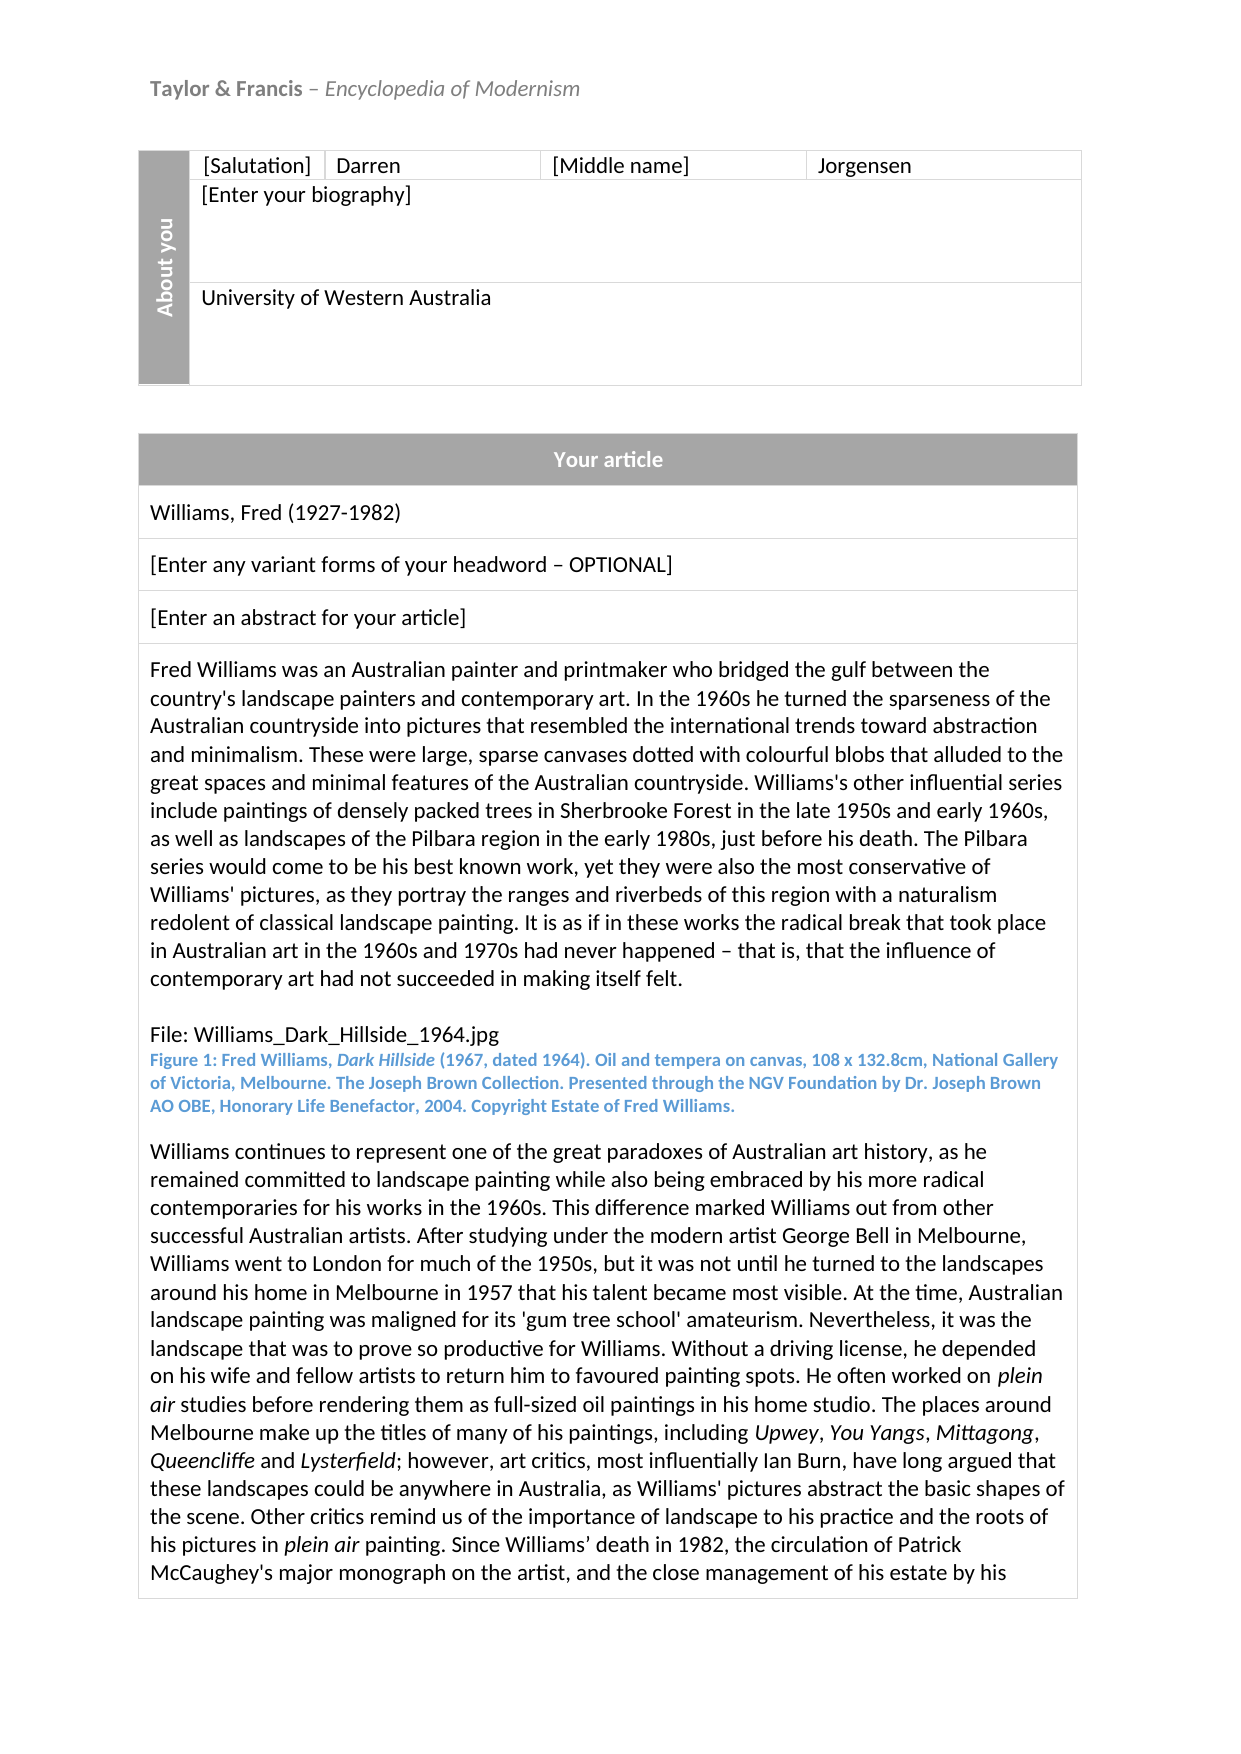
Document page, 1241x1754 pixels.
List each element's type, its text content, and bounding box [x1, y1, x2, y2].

table_header About you [139, 151, 189, 384]
table_header Your article [139, 434, 1077, 485]
